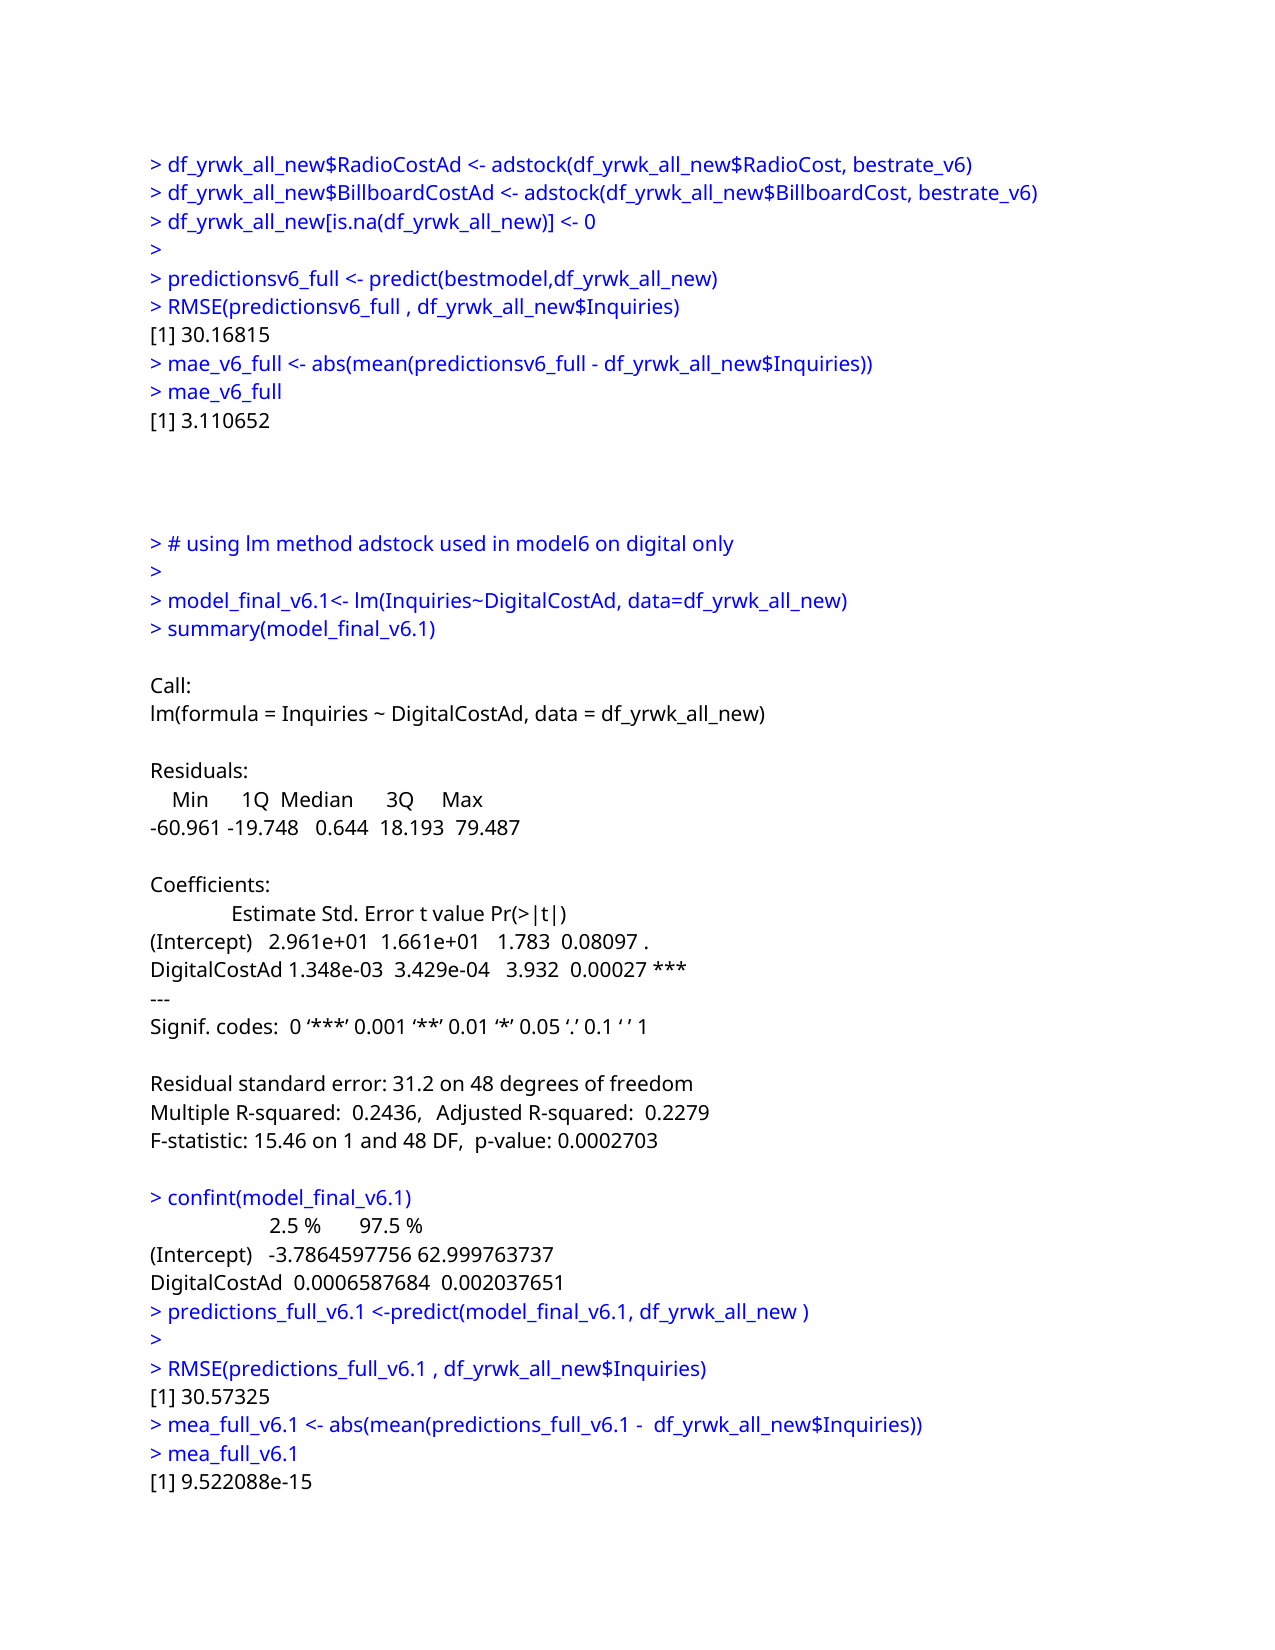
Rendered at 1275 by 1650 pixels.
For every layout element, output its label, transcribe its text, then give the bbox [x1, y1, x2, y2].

text Residuals: [150, 756, 1125, 785]
text > [150, 1325, 1125, 1354]
text DigitalCostAd 0.0006587684 0.002037651 [150, 1268, 1125, 1297]
text (Intercept) -3.7864597756 62.999763737 [150, 1240, 1125, 1268]
text 2.5 % 97.5 % [150, 1211, 1125, 1240]
text Call: [150, 671, 1125, 699]
text > df_yrwk_all_new$BillboardCostAd <- adstock(df_yrwk_all_new$BillboardCost, bestrate_v6) [150, 178, 1125, 207]
text lm(formula = Inquiries ~ DigitalCostAd, data = df_yrwk_all_new) [150, 699, 1125, 728]
text [1] 9.522088e-15 [150, 1467, 1125, 1496]
text > mea_full_v6.1 [150, 1439, 1125, 1467]
text [1] 30.57325 [150, 1382, 1125, 1411]
text > mae_v6_full <- abs(mean(predictionsv6_full - df_yrwk_all_new$Inquiries)) [150, 349, 1125, 377]
text Coefficients: [150, 870, 1125, 899]
text F-statistic: 15.46 on 1 and 48 DF, p-value: 0.0002703 [150, 1126, 1125, 1154]
text > predictionsv6_full <- predict(bestmodel,df_yrwk_all_new) [150, 264, 1125, 292]
text Residual standard error: 31.2 on 48 degrees of freedom [150, 1069, 1125, 1098]
text > confint(model_final_v6.1) [150, 1183, 1125, 1211]
text > summary(model_final_v6.1) [150, 614, 1125, 643]
text > RMSE(predictionsv6_full , df_yrwk_all_new$Inquiries) [150, 292, 1125, 321]
text > RMSE(predictions_full_v6.1 , df_yrwk_all_new$Inquiries) [150, 1354, 1125, 1382]
text Estimate Std. Error t value Pr(>|t|) [150, 899, 1125, 927]
text --- [150, 984, 1125, 1012]
text > predictions_full_v6.1 <-predict(model_final_v6.1, df_yrwk_all_new ) [150, 1297, 1125, 1325]
text [1] 3.110652 [150, 406, 1125, 434]
text [1] 30.16815 [150, 321, 1125, 349]
text > # using lm method adstock used in model6 on digital only [150, 529, 1125, 557]
text > mae_v6_full [150, 377, 1125, 406]
text > df_yrwk_all_new$RadioCostAd <- adstock(df_yrwk_all_new$RadioCost, bestrate_v6) [150, 150, 1125, 178]
text Min 1Q Median 3Q Max [150, 785, 1125, 813]
text -60.961 -19.748 0.644 18.193 79.487 [150, 813, 1125, 842]
text Signif. codes: 0 ‘***’ 0.001 ‘**’ 0.01 ‘*’ 0.05 ‘.’ 0.1 ‘ ’ 1 [150, 1012, 1125, 1041]
text > mea_full_v6.1 <- abs(mean(predictions_full_v6.1 - df_yrwk_all_new$Inquiries)) [150, 1411, 1125, 1439]
text (Intercept) 2.961e+01 1.661e+01 1.783 0.08097 . [150, 927, 1125, 956]
text > df_yrwk_all_new[is.na(df_yrwk_all_new)] <- 0 [150, 207, 1125, 235]
text > [150, 235, 1125, 264]
text > model_final_v6.1<- lm(Inquiries~DigitalCostAd, data=df_yrwk_all_new) [150, 586, 1125, 614]
text > [150, 557, 1125, 586]
text DigitalCostAd 1.348e-03 3.429e-04 3.932 0.00027 *** [150, 956, 1125, 984]
text Multiple R-squared: 0.2436, Adjusted R-squared: 0.2279 [150, 1098, 1125, 1126]
